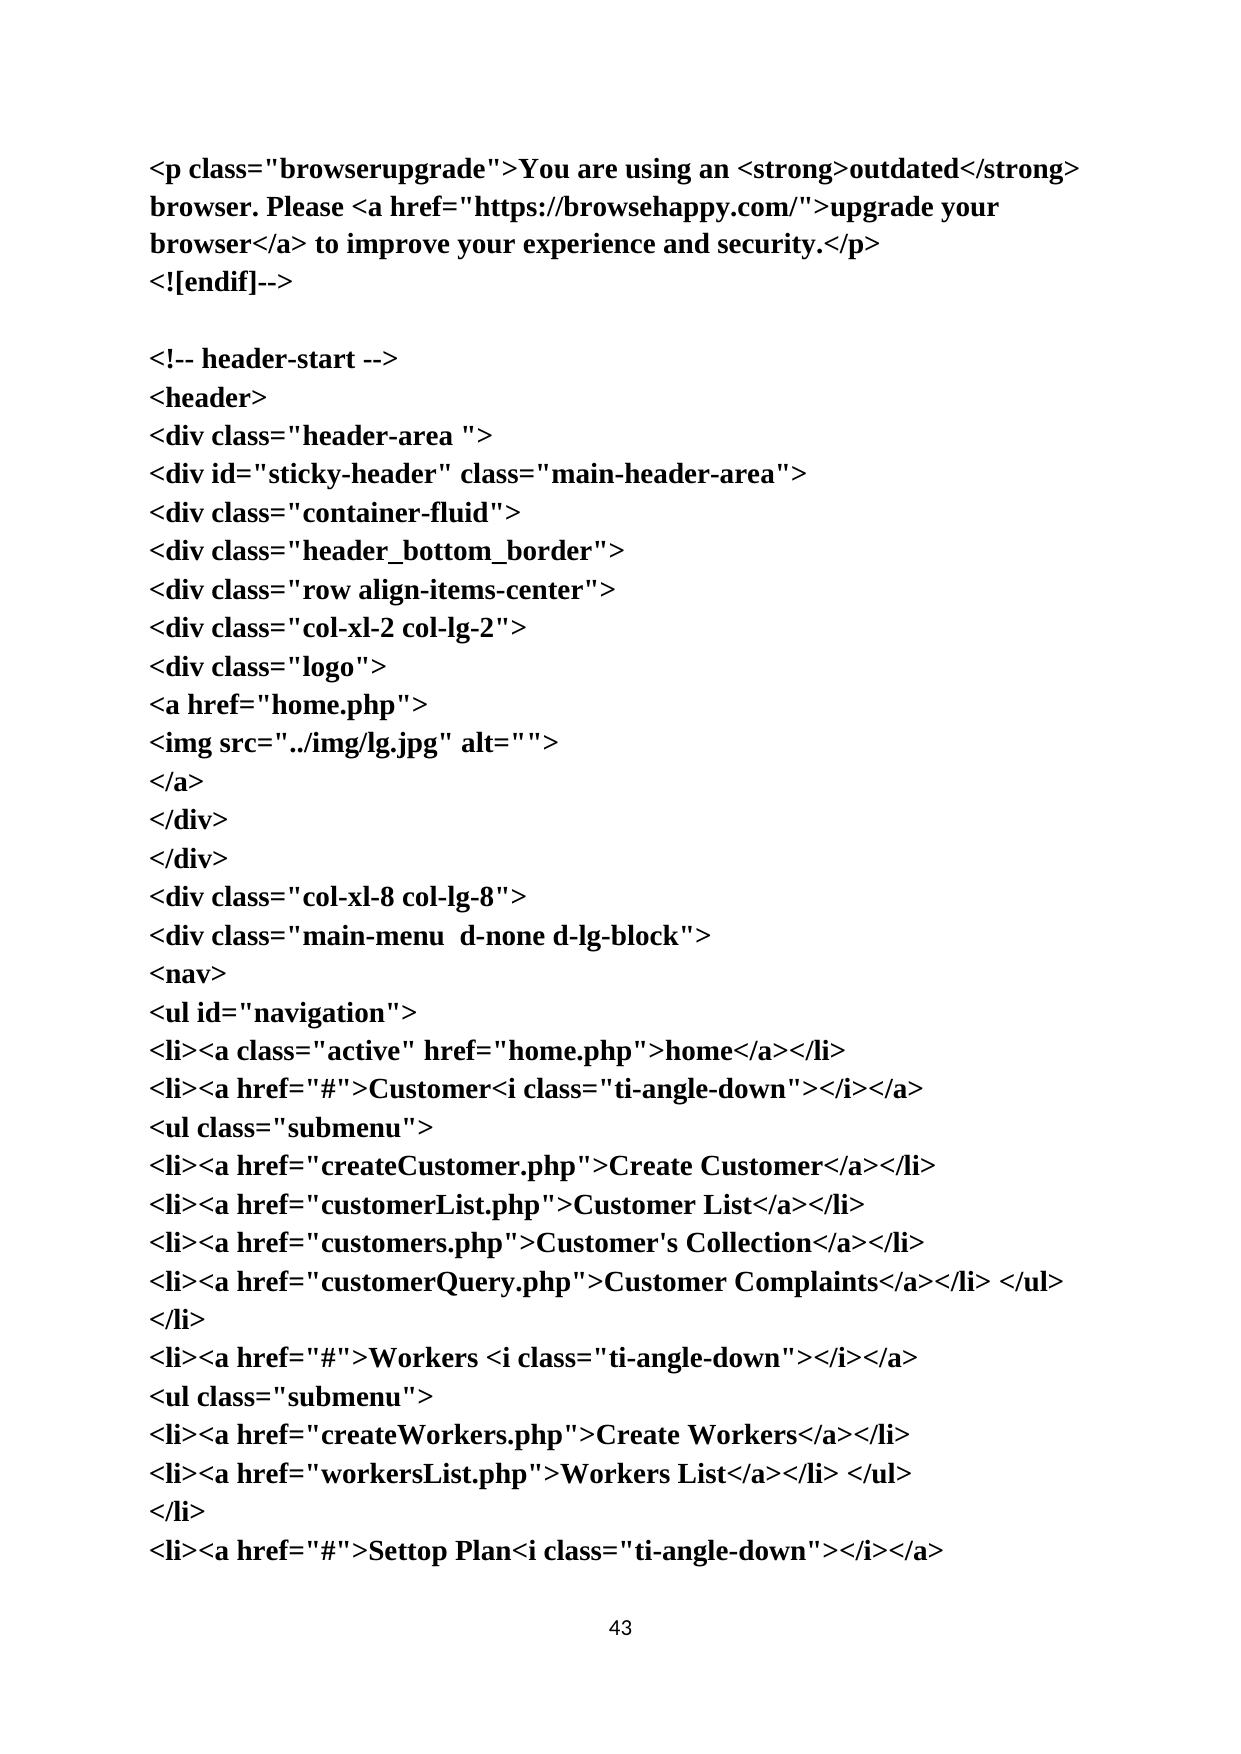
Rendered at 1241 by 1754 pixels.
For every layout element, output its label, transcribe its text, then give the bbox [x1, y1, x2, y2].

text </div> [148, 802, 1122, 836]
text <div class="header_bottom_border"> [148, 533, 1122, 567]
text <li><a href="customers.php">Customer's Collection</a></li> [148, 1225, 1122, 1259]
text <header> [148, 380, 1122, 413]
text <li><a href="workersList.php">Workers List</a></li> </ul> [148, 1456, 916, 1489]
text <li><a href="#">Settop Plan<i class="ti-angle-down"></i></a> [148, 1533, 1122, 1566]
text <li><a href="#">Customer<i class="ti-angle-down"></i></a> [148, 1072, 1122, 1105]
text <ul class="submenu"> [148, 1110, 1122, 1143]
text <p class="browserupgrade">You are using an <strong>outdated</strong> browser. Please <a href="https://browsehappy.com/">upgrade your browser</a> to improve your experience and security.</p> [148, 151, 1122, 260]
text </li> [148, 1302, 1122, 1336]
text <div class="row align-items-center"> [148, 572, 1122, 605]
text <nav> [148, 956, 1122, 990]
text <a href="home.php"> [148, 687, 1122, 721]
text <div class="main-menu d-none d-lg-block"> [148, 918, 1122, 951]
text <ul class="submenu"> [148, 1379, 1122, 1413]
text <div id="sticky-header" class="main-header-area"> [148, 457, 1122, 490]
text <div class="container-fluid"> [148, 495, 1122, 528]
text <li><a href="createWorkers.php">Create Workers</a></li> [148, 1417, 1122, 1451]
text <div class="col-xl-2 col-lg-2"> [148, 610, 1122, 644]
text </div> [148, 841, 1122, 874]
text <div class="header-area "> [148, 418, 1122, 452]
text <div class="col-xl-8 col-lg-8"> [148, 879, 1122, 913]
text <li><a href="customerQuery.php">Customer Complaints</a></li> </ul> [148, 1264, 1068, 1297]
text <ul id="navigation"> [148, 995, 1122, 1028]
text <li><a href="#">Workers <i class="ti-angle-down"></i></a> [148, 1341, 1122, 1374]
text <li><a class="active" href="home.php">home</a></li> [148, 1033, 1122, 1067]
text <div class="logo"> [148, 649, 1122, 682]
text <![endif]--> [148, 264, 1122, 298]
text <!-- header-start --> [148, 341, 1122, 375]
text <li><a href="customerList.php">Customer List</a></li> [148, 1187, 1122, 1220]
text <img src="../img/lg.jpg" alt=""> [148, 726, 1122, 759]
text <li><a href="createCustomer.php">Create Customer</a></li> [148, 1148, 1122, 1182]
text </li> [148, 1494, 1122, 1528]
text </a> [148, 764, 1122, 798]
